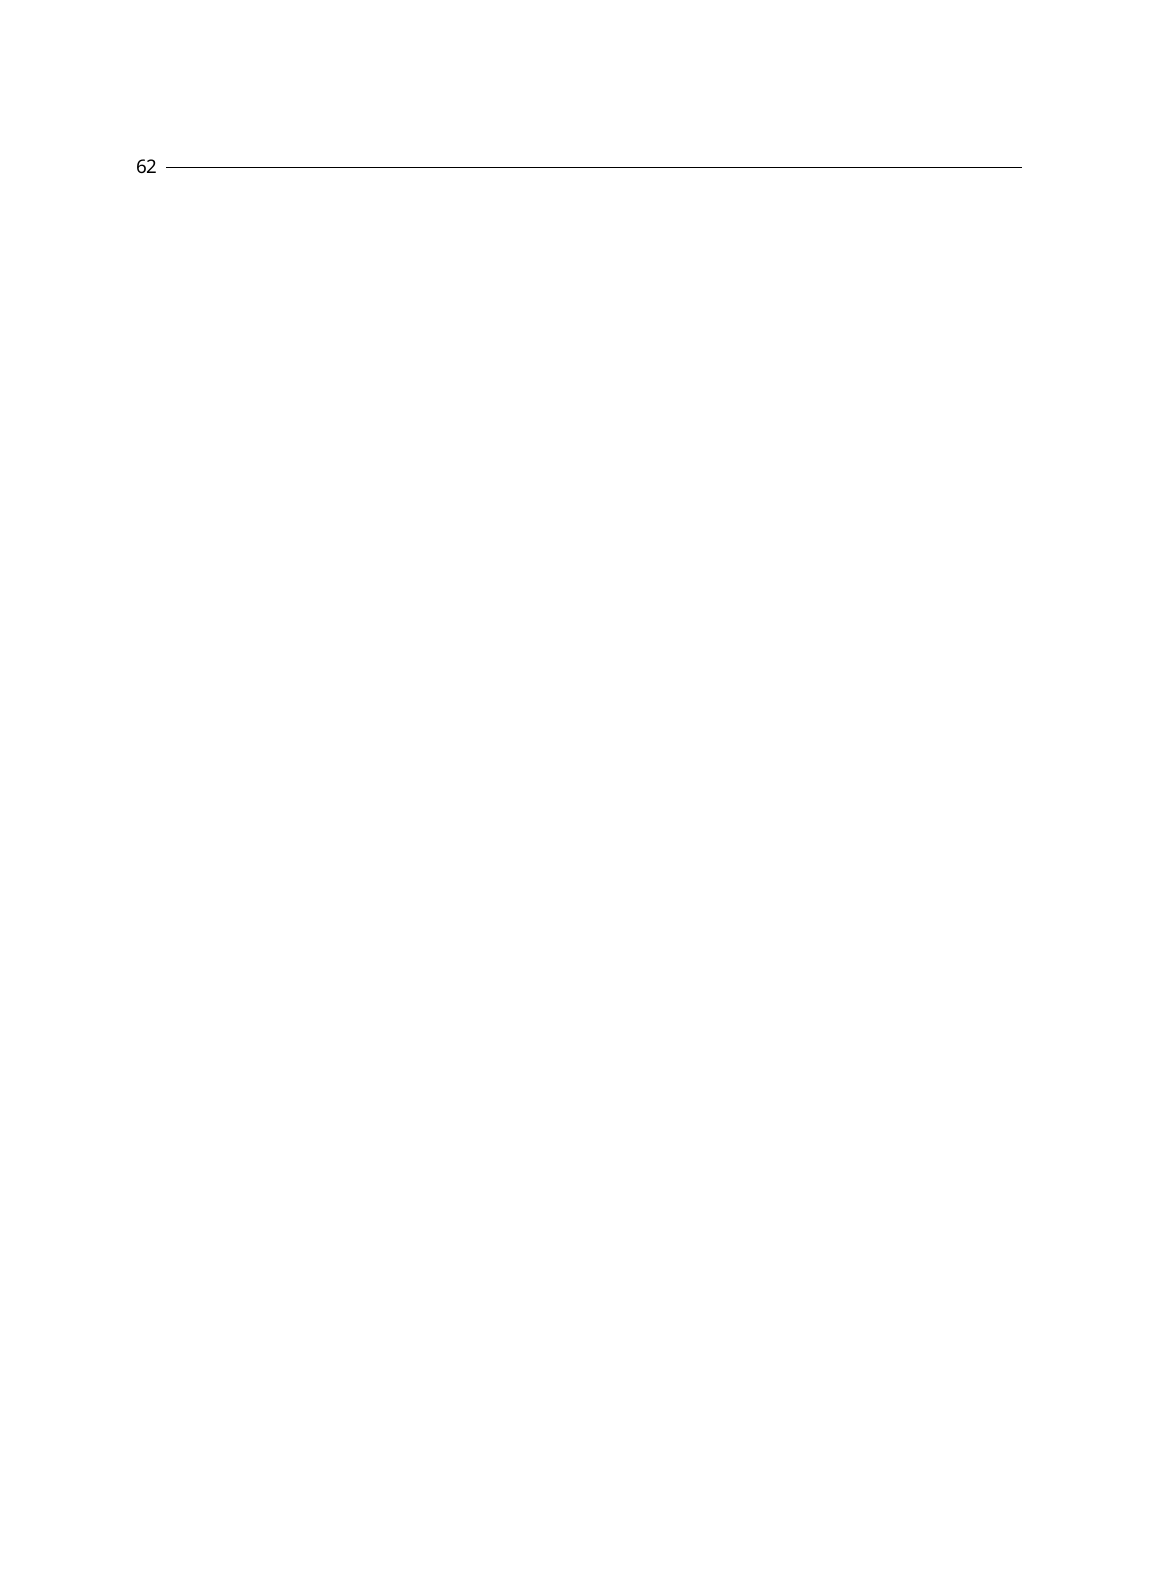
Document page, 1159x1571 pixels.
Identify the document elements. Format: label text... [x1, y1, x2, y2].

text 62 [136, 154, 1158, 179]
